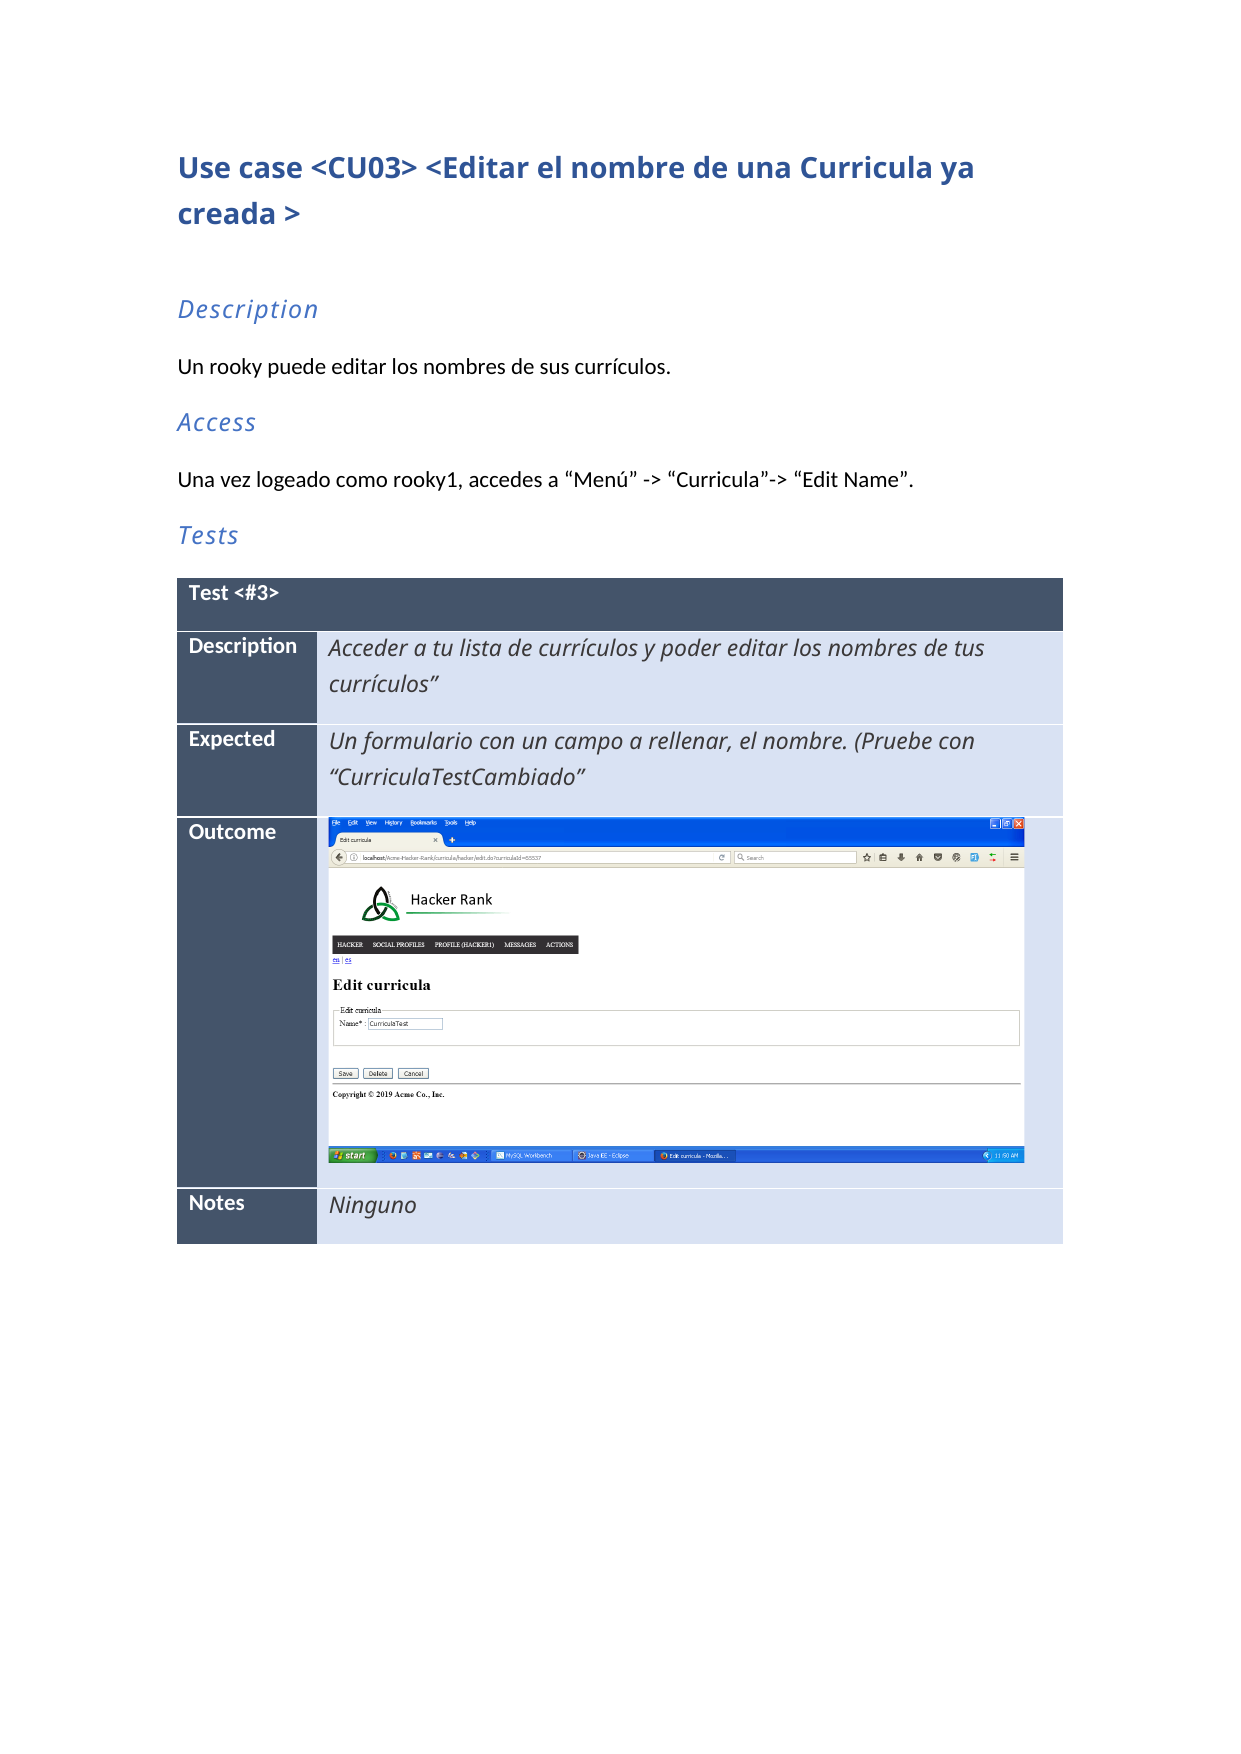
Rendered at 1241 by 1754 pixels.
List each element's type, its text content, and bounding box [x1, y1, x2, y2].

text Un rooky puede editar los nombres de sus currículos. [177, 352, 1063, 380]
table_cell Un formulario con un campo a rellenar, el nombre. (Pruebe con “CurriculaTestCambiado” [318, 725, 1063, 816]
subtitle Access [177, 405, 1063, 439]
table_cell Notes [177, 1189, 317, 1244]
subtitle Tests [177, 518, 1063, 552]
table_cell Description [177, 632, 317, 723]
table_cell Ninguno [318, 1189, 1063, 1244]
subtitle Use case <CU03> <Editar el nombre de una Curricula ya creada > [177, 148, 1063, 233]
subtitle Description [177, 292, 1063, 326]
picture [328, 817, 1025, 1163]
table_cell Acceder a tu lista de currículos y poder editar los nombres de tus currículos” [318, 632, 1063, 723]
table_cell [318, 818, 1063, 1187]
text Una vez logeado como rooky1, accedes a “Menú” -> “Curricula”-> “Edit Name”. [177, 465, 1063, 493]
table_cell Expected [177, 725, 317, 816]
table_cell Outcome [177, 818, 317, 1187]
table_header Test <#3> [177, 578, 1063, 631]
